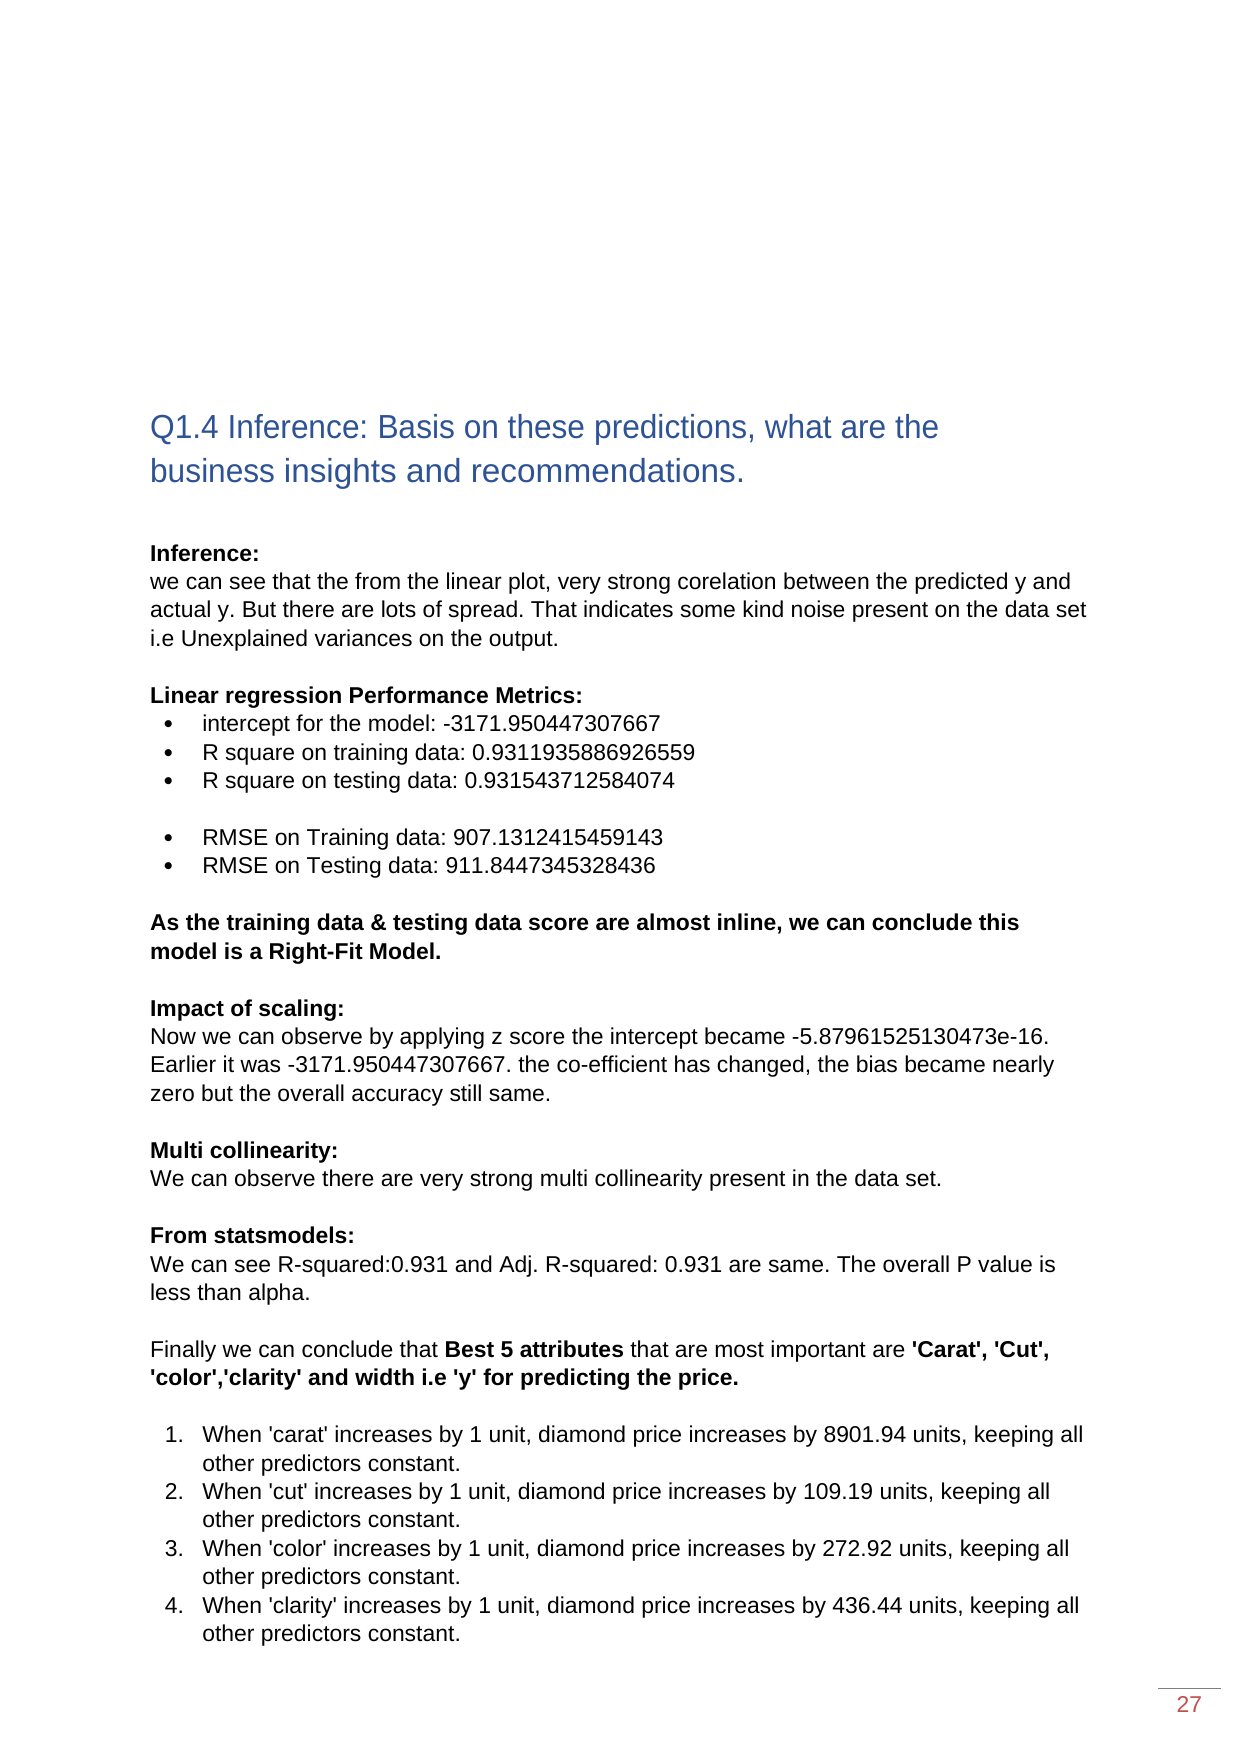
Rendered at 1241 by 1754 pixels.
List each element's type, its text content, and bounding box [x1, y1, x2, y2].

subtitle Q1.4 Inference: Basis on these predictions, what are the business insights and recommendations. [150, 407, 1023, 489]
text we can see that the from the linear plot, very strong corelation between the predicted y and actual y. But there are lots of spread. That indicates some kind noise present on the data set i.e Unexplained variances on the output. [150, 568, 1087, 651]
text Linear regression Performance Metrics: [150, 682, 1087, 708]
text Inference: [150, 539, 1087, 566]
list When 'color' increases by 1 unit, diamond price increases by 272.92 units, keeping all other predictors constant. [164, 1535, 1087, 1590]
list RMSE on Training data: 907.1312415459143 [164, 824, 1087, 850]
list R square on testing data: 0.931543712584074 [164, 767, 1087, 793]
text Impact of scaling: [150, 994, 1087, 1021]
text As the training data & testing data score are almost inline, we can conclude this model is a Right-Fit Model. [150, 909, 1087, 964]
list When 'carat' increases by 1 unit, diamond price increases by 8901.94 units, keeping all other predictors constant. [164, 1421, 1087, 1476]
text Now we can observe by applying z score the intercept became -5.87961525130473e-16. Earlier it was -3171.950447307667. the co-efficient has changed, the bias became nearly zero but the overall accuracy still same. [150, 1023, 1087, 1106]
text From statsmodels: [150, 1222, 1087, 1248]
text Multi collinearity: [150, 1137, 1087, 1163]
list R square on training data: 0.9311935886926559 [164, 739, 1087, 765]
list When 'clarity' increases by 1 unit, diamond price increases by 436.44 units, keeping all other predictors constant. [164, 1592, 1087, 1647]
list intercept for the model: -3171.950447307667 [164, 710, 1087, 737]
text We can see R-squared:0.931 and Adj. R-squared: 0.931 are same. The overall P value is less than alpha. [150, 1251, 1087, 1305]
text Finally we can conclude that Best 5 attributes that are most important are 'Carat', 'Cut', 'color','clarity' and width i.e 'y' for predicting the price. [150, 1336, 1087, 1391]
list RMSE on Testing data: 911.8447345328436 [164, 852, 1087, 879]
text We can observe there are very strong multi collinearity present in the data set. [150, 1165, 1087, 1192]
list When 'cut' increases by 1 unit, diamond price increases by 109.19 units, keeping all other predictors constant. [164, 1478, 1087, 1533]
